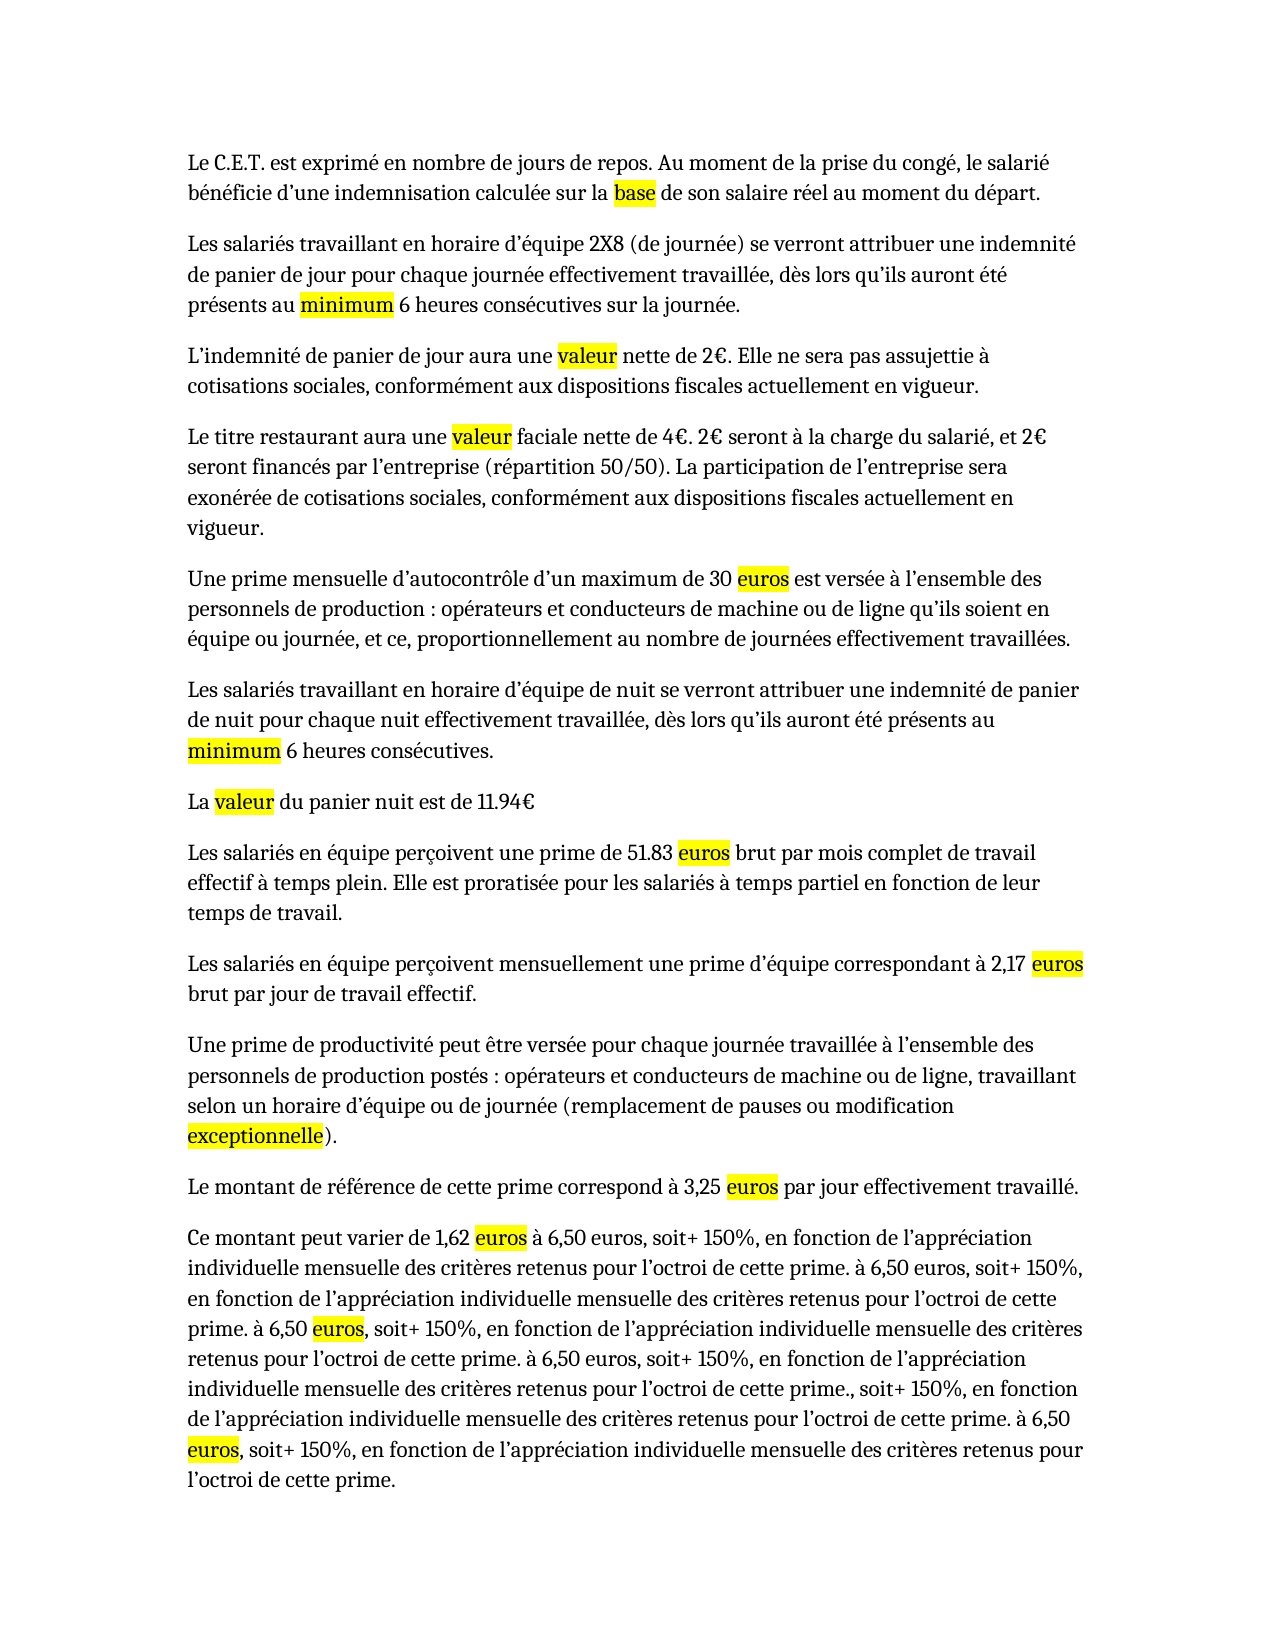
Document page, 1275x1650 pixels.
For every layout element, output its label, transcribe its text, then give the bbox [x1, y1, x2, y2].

text Les salariés travaillant en horaire d’équipe de nuit se verront attribuer une indemnité de panier de nuit pour chaque nuit effectivement travaillée, dès lors qu’ils auront été présents au minimum 6 heures consécutives. [187, 677, 1087, 764]
text Le montant de référence de cette prime correspond à 3,25 euros par jour effectivement travaillé. [778, 1174, 1087, 1200]
text Le C.E.T. est exprimé en nombre de jours de repos. Au moment de la prise du congé, le salarié bénéficie d’une indemnisation calculée sur la base de son salaire réel au moment du départ. [187, 150, 1087, 207]
text Le montant de référence de cette prime correspond à 3,25 euros par jour effectivement travaillé. [187, 1174, 727, 1200]
text Le titre restaurant aura une valeur faciale nette de 4€. 2€ seront à la charge du salarié, et 2€ seront financés par l’entreprise (répartition 50/50). La participation de l’entreprise sera exonérée de cotisations sociales, conformément aux dispositions fiscales actuellement en vigueur. [187, 424, 1087, 541]
text Les salariés en équipe perçoivent mensuellement une prime d’équipe correspondant à 2,17 euros brut par jour de travail effectif. [187, 951, 1087, 1008]
text Ce montant peut varier de 1,62 euros à 6,50 euros, soit+ 150%, en fonction de l’appréciation individuelle mensuelle des critères retenus pour l’octroi de cette prime. à 6,50 euros, soit+ 150%, en fonction de l’appréciation individuelle mensuelle des critères retenus pour l’octroi de cette prime. à 6,50 euros, soit+ 150%, en fonction de l’appréciation individuelle mensuelle des critères retenus pour l’octroi de cette prime. à 6,50 euros, soit+ 150%, en fonction de l’appréciation individuelle mensuelle des critères retenus pour l’octroi de cette prime., soit+ 150%, en fonction de l’appréciation individuelle mensuelle des critères retenus pour l’octroi de cette prime. à 6,50 euros, soit+ 150%, en fonction de l’appréciation individuelle mensuelle des critères retenus pour l’octroi de cette prime. [187, 1225, 1087, 1493]
text L’indemnité de panier de jour aura une valeur nette de 2€. Elle ne sera pas assujettie à cotisations sociales, conformément aux dispositions fiscales actuellement en vigueur. [187, 343, 1087, 399]
text Une prime de productivité peut être versée pour chaque journée travaillée à l’ensemble des personnels de production postés : opérateurs et conducteurs de machine ou de ligne, travaillant selon un horaire d’équipe ou de journée (remplacement de pauses ou modification exceptionnelle). [187, 1032, 1087, 1149]
text Les salariés en équipe perçoivent une prime de 51.83 euros brut par mois complet de travail effectif à temps plein. Elle est proratisée pour les salariés à temps partiel en fonction de leur temps de travail. [187, 839, 1087, 926]
text La valeur du panier nuit est de 11.94€ [187, 788, 1087, 815]
text Les salariés travaillant en horaire d’équipe 2X8 (de journée) se verront attribuer une indemnité de panier de jour pour chaque journée effectivement travaillée, dès lors qu’ils auront été présents au minimum 6 heures consécutives sur la journée. [187, 231, 1087, 318]
text Une prime mensuelle d’autocontrôle d’un maximum de 30 euros est versée à l’ensemble des personnels de production : opérateurs et conducteurs de machine ou de ligne qu’ils soient en équipe ou journée, et ce, proportionnellement au nombre de journées effectivement travaillées. [187, 566, 1087, 652]
